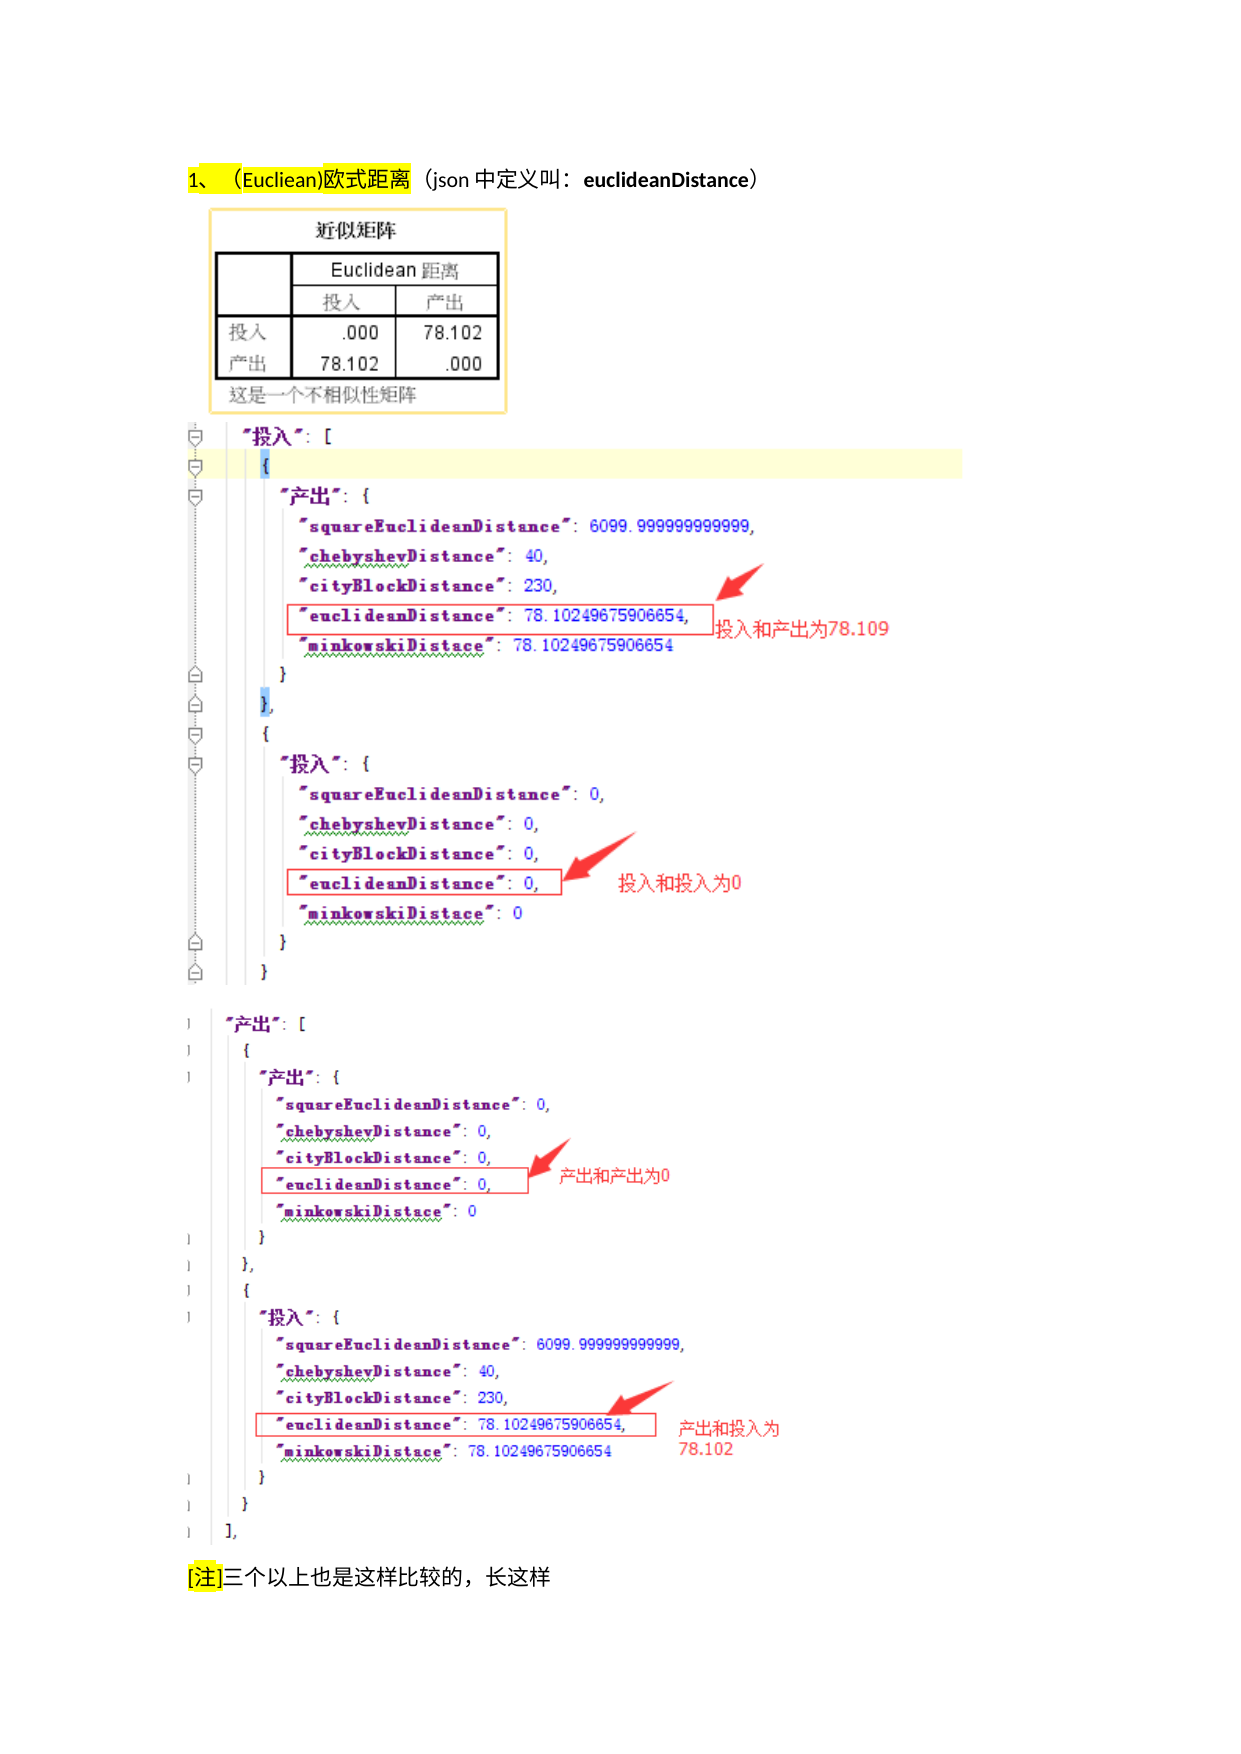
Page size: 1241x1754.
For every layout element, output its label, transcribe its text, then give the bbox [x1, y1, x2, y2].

text [注]三个以上也是这样比较的，长这样 [187, 1559, 1053, 1592]
text 1、（Eucliean)欧式距离（json中定义叫：euclideanDistance） [187, 162, 1053, 194]
picture [187, 194, 536, 421]
picture [187, 1007, 787, 1545]
picture [187, 422, 963, 985]
